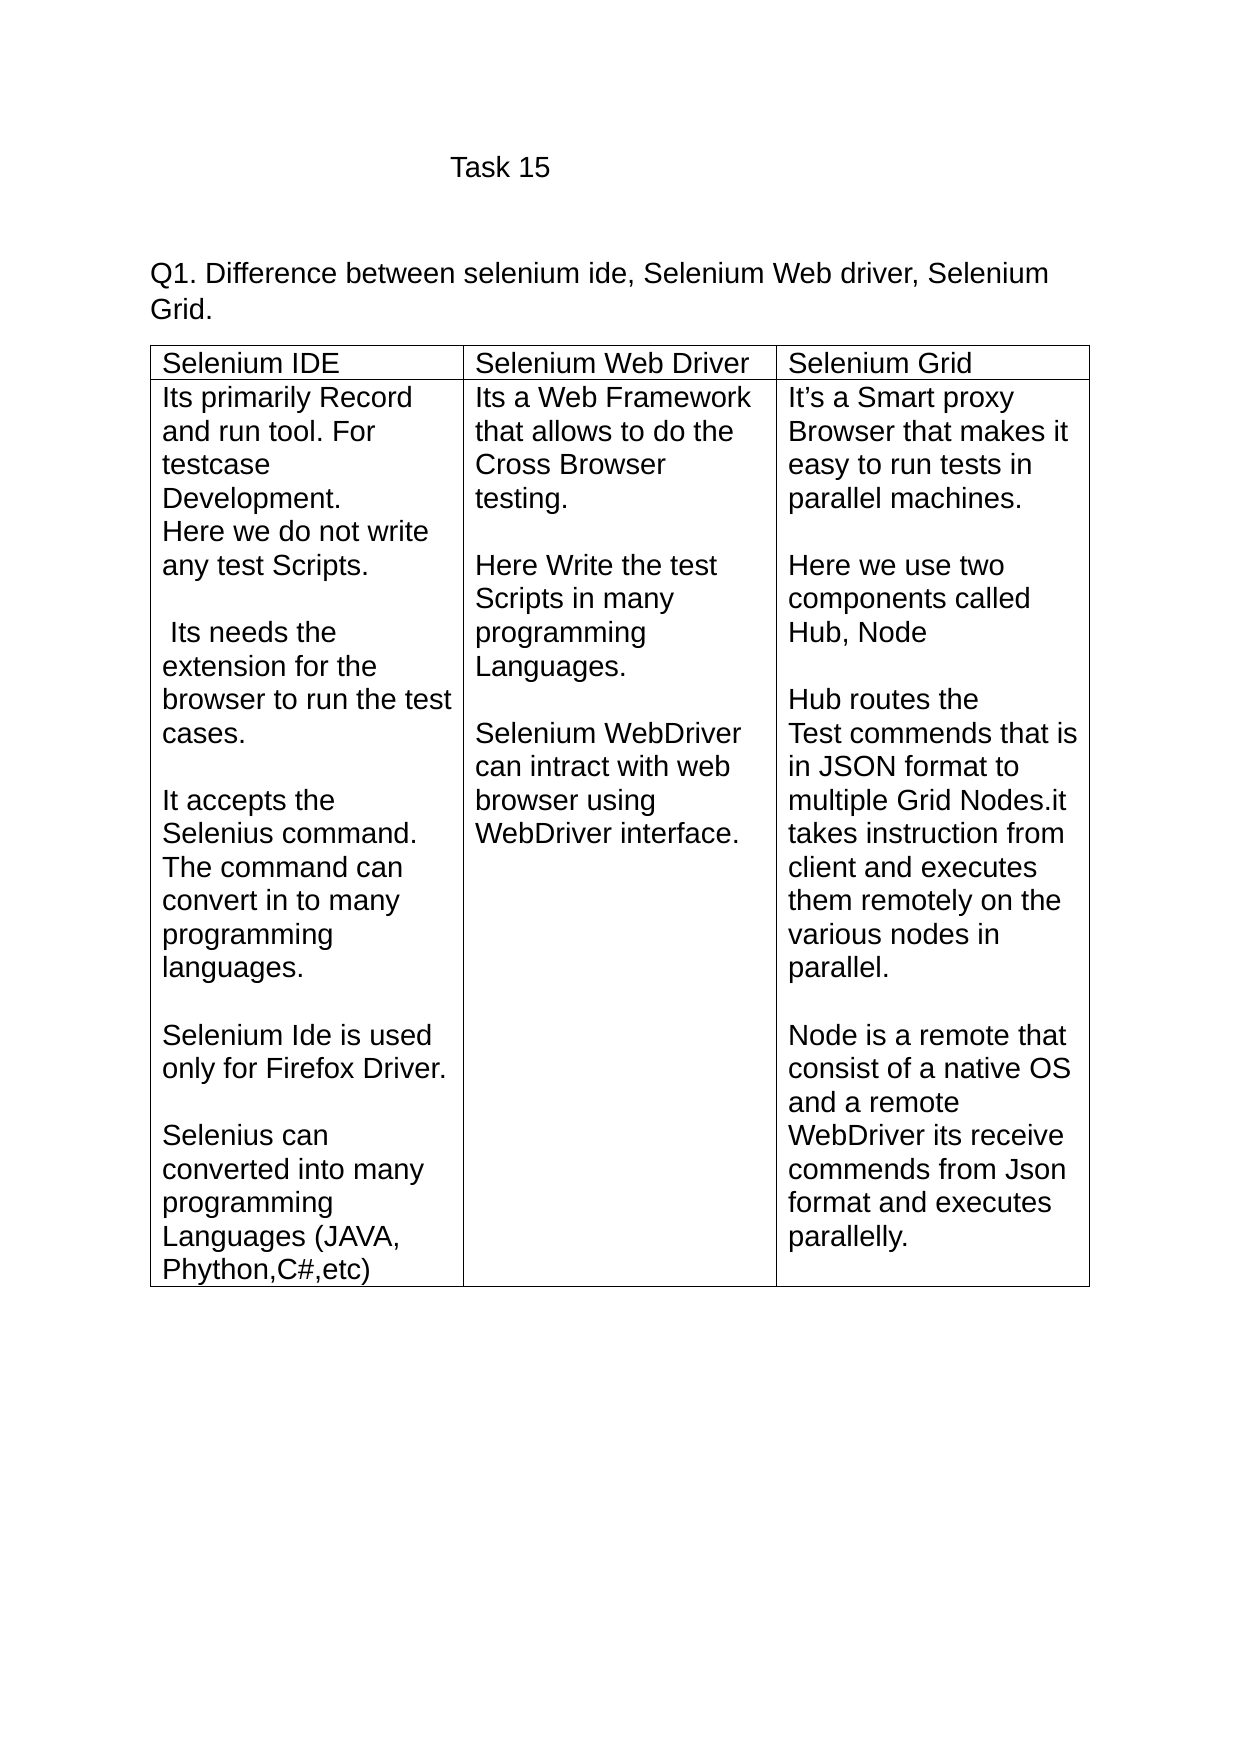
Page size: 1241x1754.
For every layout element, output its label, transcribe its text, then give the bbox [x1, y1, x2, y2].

text Q1. Difference between selenium ide, Selenium Web driver, Selenium Grid. [150, 256, 1090, 325]
table_header Selenium IDE [151, 346, 463, 379]
table_header Selenium Web Driver [464, 346, 776, 379]
table_cell It’s a Smart proxy Browser that makes it easy to run tests in parallel machines. Here we use two components called Hub, Node Hub routes the Test commends that is in JSON format to multiple Grid Nodes.it takes instruction from client and executes them remotely on the various nodes in parallel. Node is a remote that consist of a native OS and a remote WebDriver its receive commends from Json format and executes parallelly. [777, 380, 1089, 1286]
table_cell Its a Web Framework that allows to do the Cross Browser testing. Here Write the test Scripts in many programming Languages. Selenium WebDriver can intract with web browser using WebDriver interface. [464, 380, 776, 1286]
text Task 15 [150, 150, 1090, 183]
table_cell Its primarily Record and run tool. For testcase Development. Here we do not write any test Scripts. Its needs the extension for the browser to run the test cases. It accepts the Selenius command. The command can convert in to many programming languages. Selenium Ide is used only for Firefox Driver. Selenius can converted into many programming Languages (JAVA, Phython,C#,etc) [151, 380, 463, 1286]
table_header Selenium Grid [777, 346, 1089, 379]
